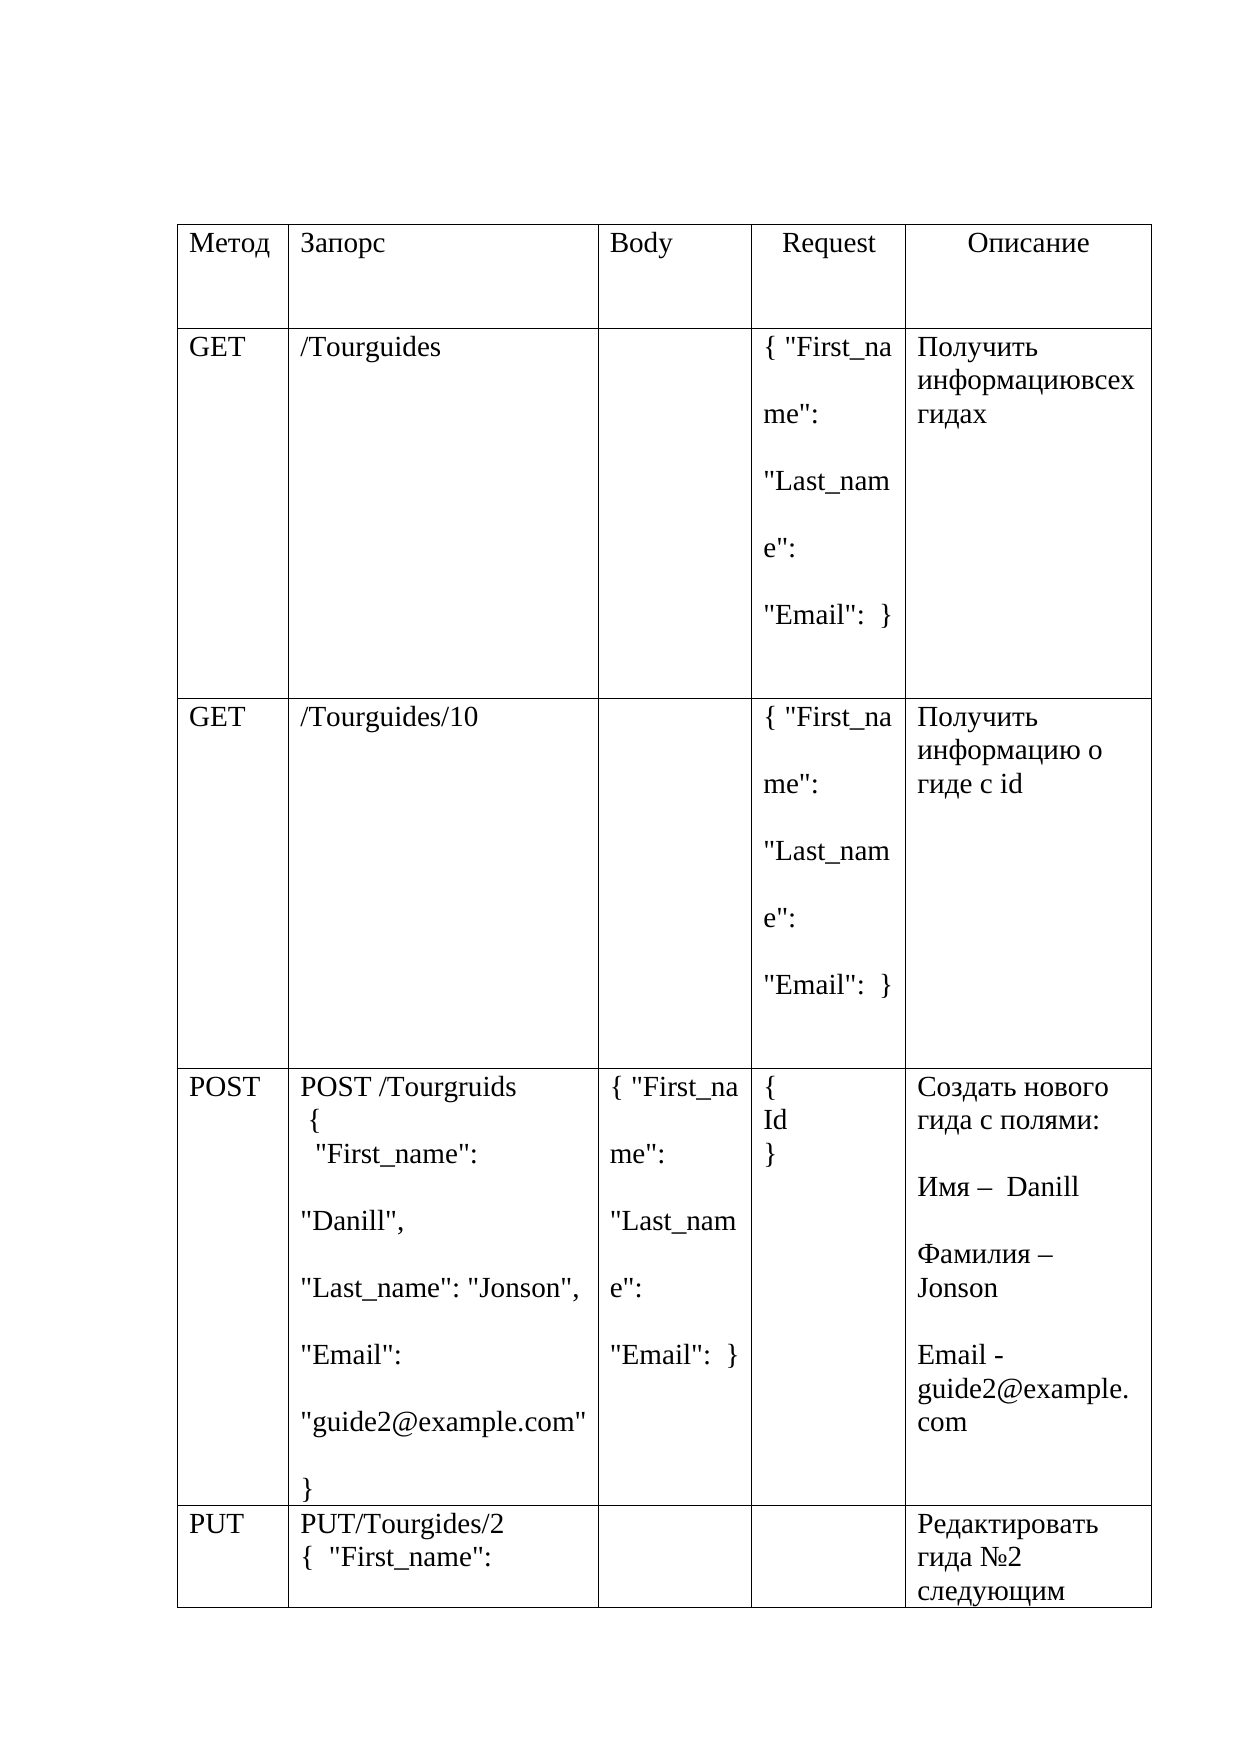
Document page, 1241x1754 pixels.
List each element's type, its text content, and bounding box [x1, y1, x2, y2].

table_header Body [599, 225, 751, 328]
table_cell /Tourguides [289, 329, 598, 698]
table_cell Получить информациювсех гидах [906, 329, 1151, 698]
table_cell [752, 1506, 905, 1607]
table_cell POST [178, 1069, 288, 1505]
table_cell { Id } [752, 1069, 905, 1505]
table_cell GET [178, 699, 288, 1068]
table_cell PUT [178, 1506, 288, 1607]
table_cell [599, 1506, 751, 1607]
table_cell Получить информацию о гиде с id [906, 699, 1151, 1068]
table_cell [599, 329, 751, 698]
table_cell POST /Tourgruids { "First_name": "Danill", "Last_name": "Jonson", "Email": "guide2@example.com" } [289, 1069, 598, 1505]
table_cell /Tourguides/10 [289, 699, 598, 1068]
table_cell PUT/Tourgides/2 { "First_name": "Vano", "Last_name": "Jacob", "Email": "guide25@example.com" } [289, 1506, 598, 1607]
table_cell Создать нового гида с полями: Имя – Danill Фамилия – Jonson Email - guide2@example.com [906, 1069, 1151, 1505]
table_header Request [752, 225, 905, 328]
table_cell GET [178, 329, 288, 698]
table_cell { "First_name": "Last_name": "Email": } [752, 329, 905, 698]
table_cell { "First_name": "Last_name": "Email": } [752, 699, 905, 1068]
table_header Запорс [289, 225, 598, 328]
table_cell { "First_name": "Last_name": "Email": } [599, 1069, 751, 1505]
table_cell [599, 699, 751, 1068]
table_header Описание [906, 225, 1151, 328]
table_header Метод [178, 225, 288, 328]
table_cell Редактировать гида №2 следующим образом First_name: Vano Last_name: Jacob Email: guide25@example.com [906, 1506, 1151, 1607]
